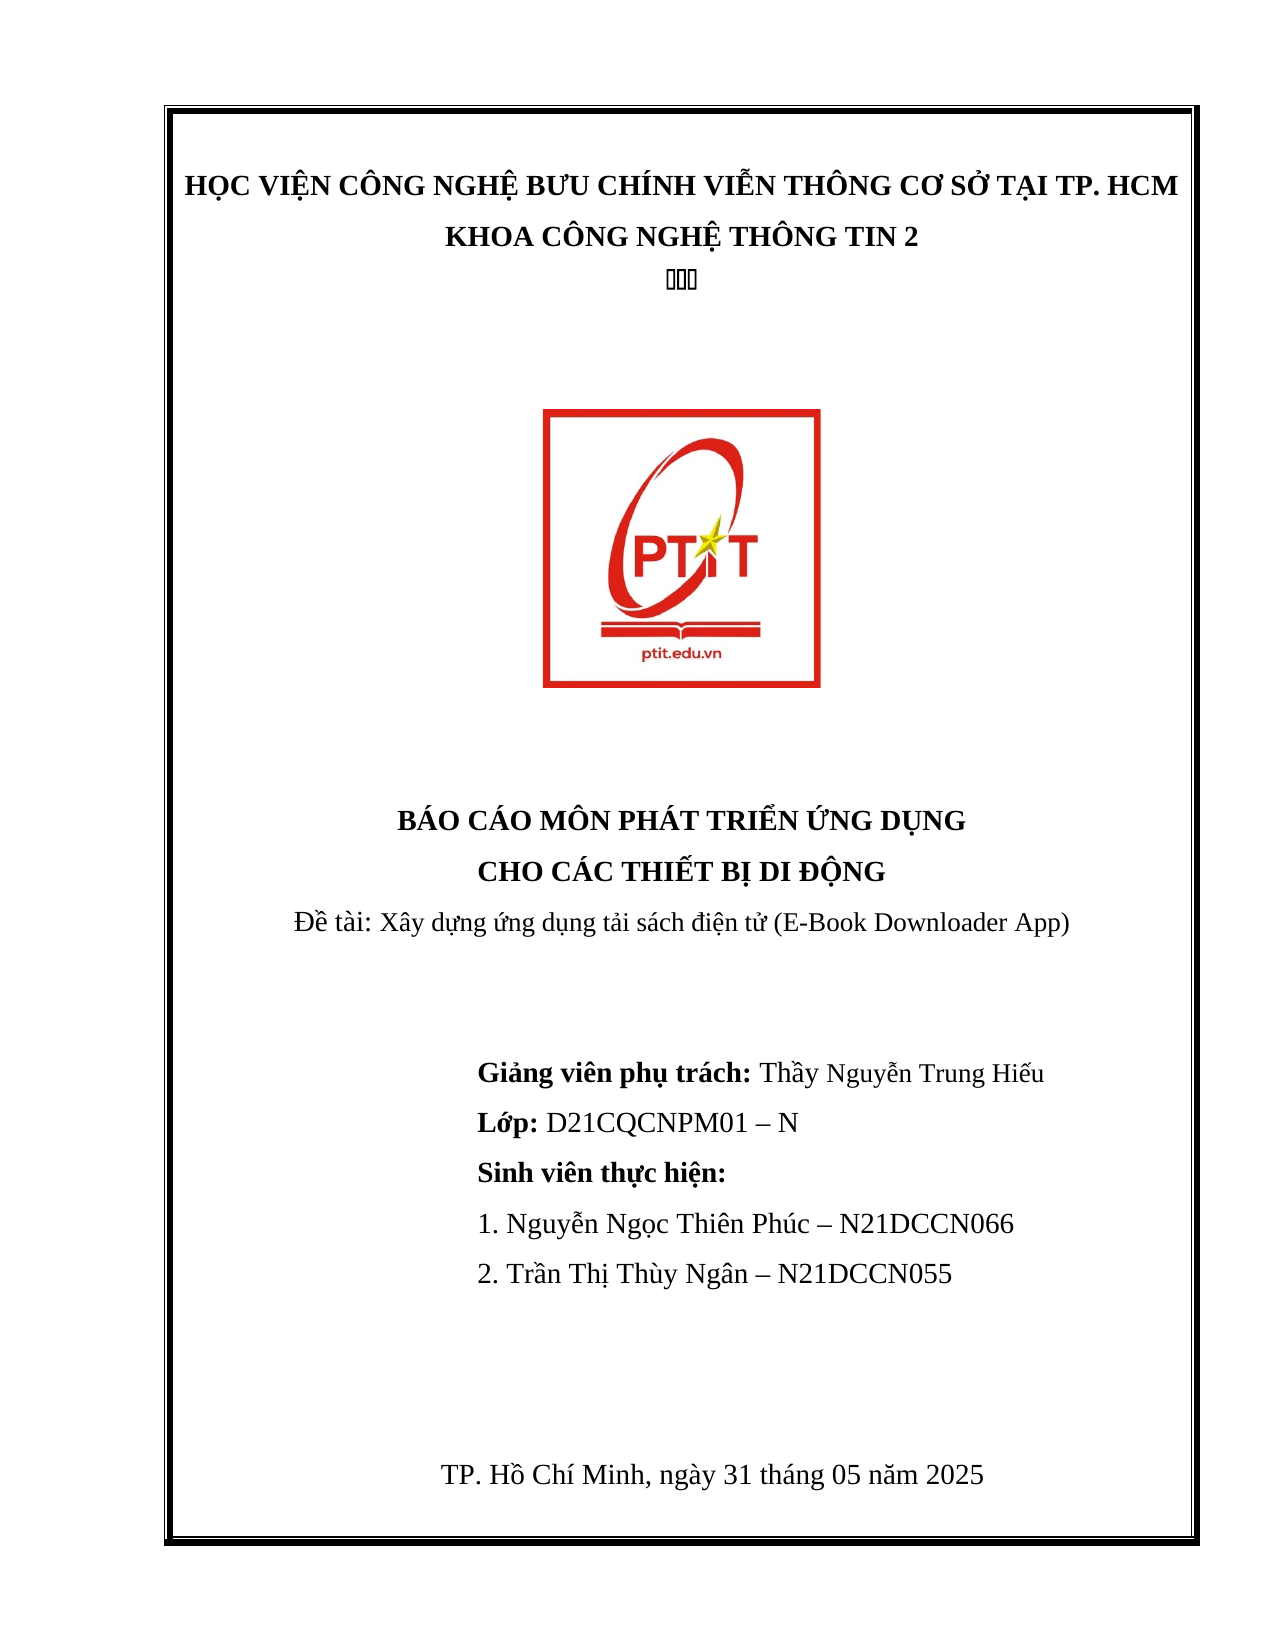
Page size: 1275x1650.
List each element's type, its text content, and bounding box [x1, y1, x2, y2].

text Lớp: D21CQCNPM01 – N [177, 1105, 1186, 1139]
picture [542, 409, 821, 688]
text TP. Hồ Chí Minh, ngày 31 tháng 05 năm 2025 [177, 1457, 1186, 1491]
text HỌC VIỆN CÔNG NGHỆ BƯU CHÍNH VIỄN THÔNG CƠ SỞ TẠI TP. HCM [177, 168, 1186, 202]
text 1. Nguyễn Ngọc Thiên Phúc – N21DCCN066 [177, 1206, 1186, 1239]
text Sinh viên thực hiện: [177, 1156, 1186, 1189]
text CHO CÁC THIẾT BỊ DI ĐỘNG [177, 854, 1186, 887]
text Đề tài: Xây dựng ứng dụng tải sách điện tử (E-Book Downloader App) [177, 904, 1186, 937]
text BÁO CÁO MÔN PHÁT TRIỂN ỨNG DỤNG [177, 803, 1186, 837]
text 2. Trần Thị Thùy Ngân – N21DCCN055 [177, 1256, 1186, 1290]
text Giảng viên phụ trách: Thầy Nguyễn Trung Hiếu [177, 1055, 1186, 1088]
text KHOA CÔNG NGHỆ THÔNG TIN 2 [177, 219, 1186, 252]
